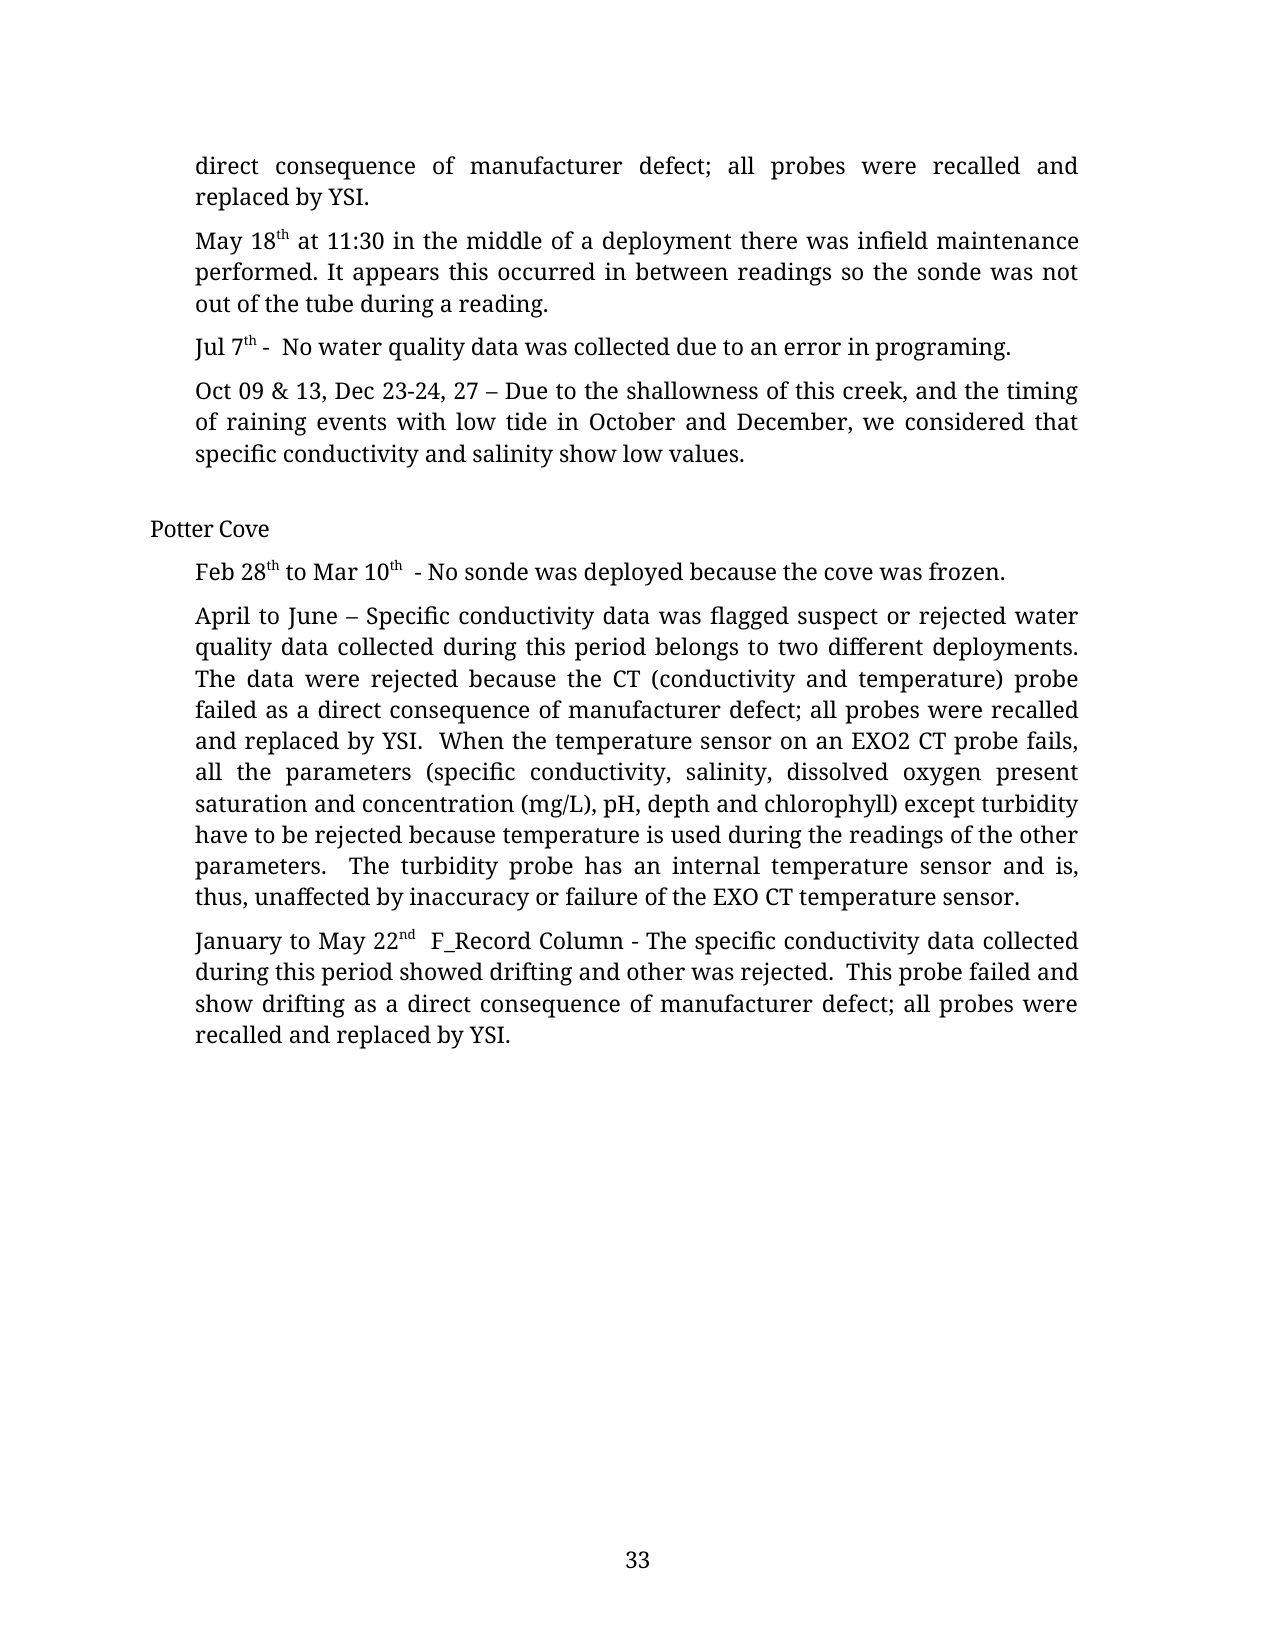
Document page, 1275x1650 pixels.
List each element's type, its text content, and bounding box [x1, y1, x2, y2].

text Feb 28th to Mar 10th - No sonde was deployed because the cove was frozen. [195, 556, 1080, 587]
text Jul 7th - No water quality data was collected due to an error in programing. [195, 331, 1080, 362]
text January to May 22nd F_Record Column - The specific conductivity data collected during this period showed drifting and other was rejected. This probe failed and show drifting as a direct consequence of manufacturer defect; all probes were recalled and replaced by YSI. [195, 925, 1080, 1050]
text Potter Cove [150, 512, 1125, 544]
text May 18th at 11:30 in the middle of a deployment there was infield maintenance performed. It appears this occurred in between readings so the sonde was not out of the tube during a reading. [195, 225, 1080, 319]
text Oct 09 & 13, Dec 23-24, 27 – Due to the shallowness of this creek, and the timing of raining events with low tide in October and December, we considered that specific conductivity and salinity show low values. [195, 375, 1080, 469]
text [195, 150, 1080, 212]
text April to June – Specific conductivity data was flagged suspect or rejected water quality data collected during this period belongs to two different deployments. The data were rejected because the CT (conductivity and temperature) probe failed as a direct consequence of manufacturer defect; all probes were recalled and replaced by YSI. When the temperature sensor on an EXO2 CT probe fails, all the parameters (specific conductivity, salinity, dissolved oxygen present saturation and concentration (mg/L), pH, depth and chlorophyll) except turbidity have to be rejected because temperature is used during the readings of the other parameters. The turbidity probe has an internal temperature sensor and is, thus, unaffected by inaccuracy or failure of the EXO CT temperature sensor. [195, 600, 1080, 912]
